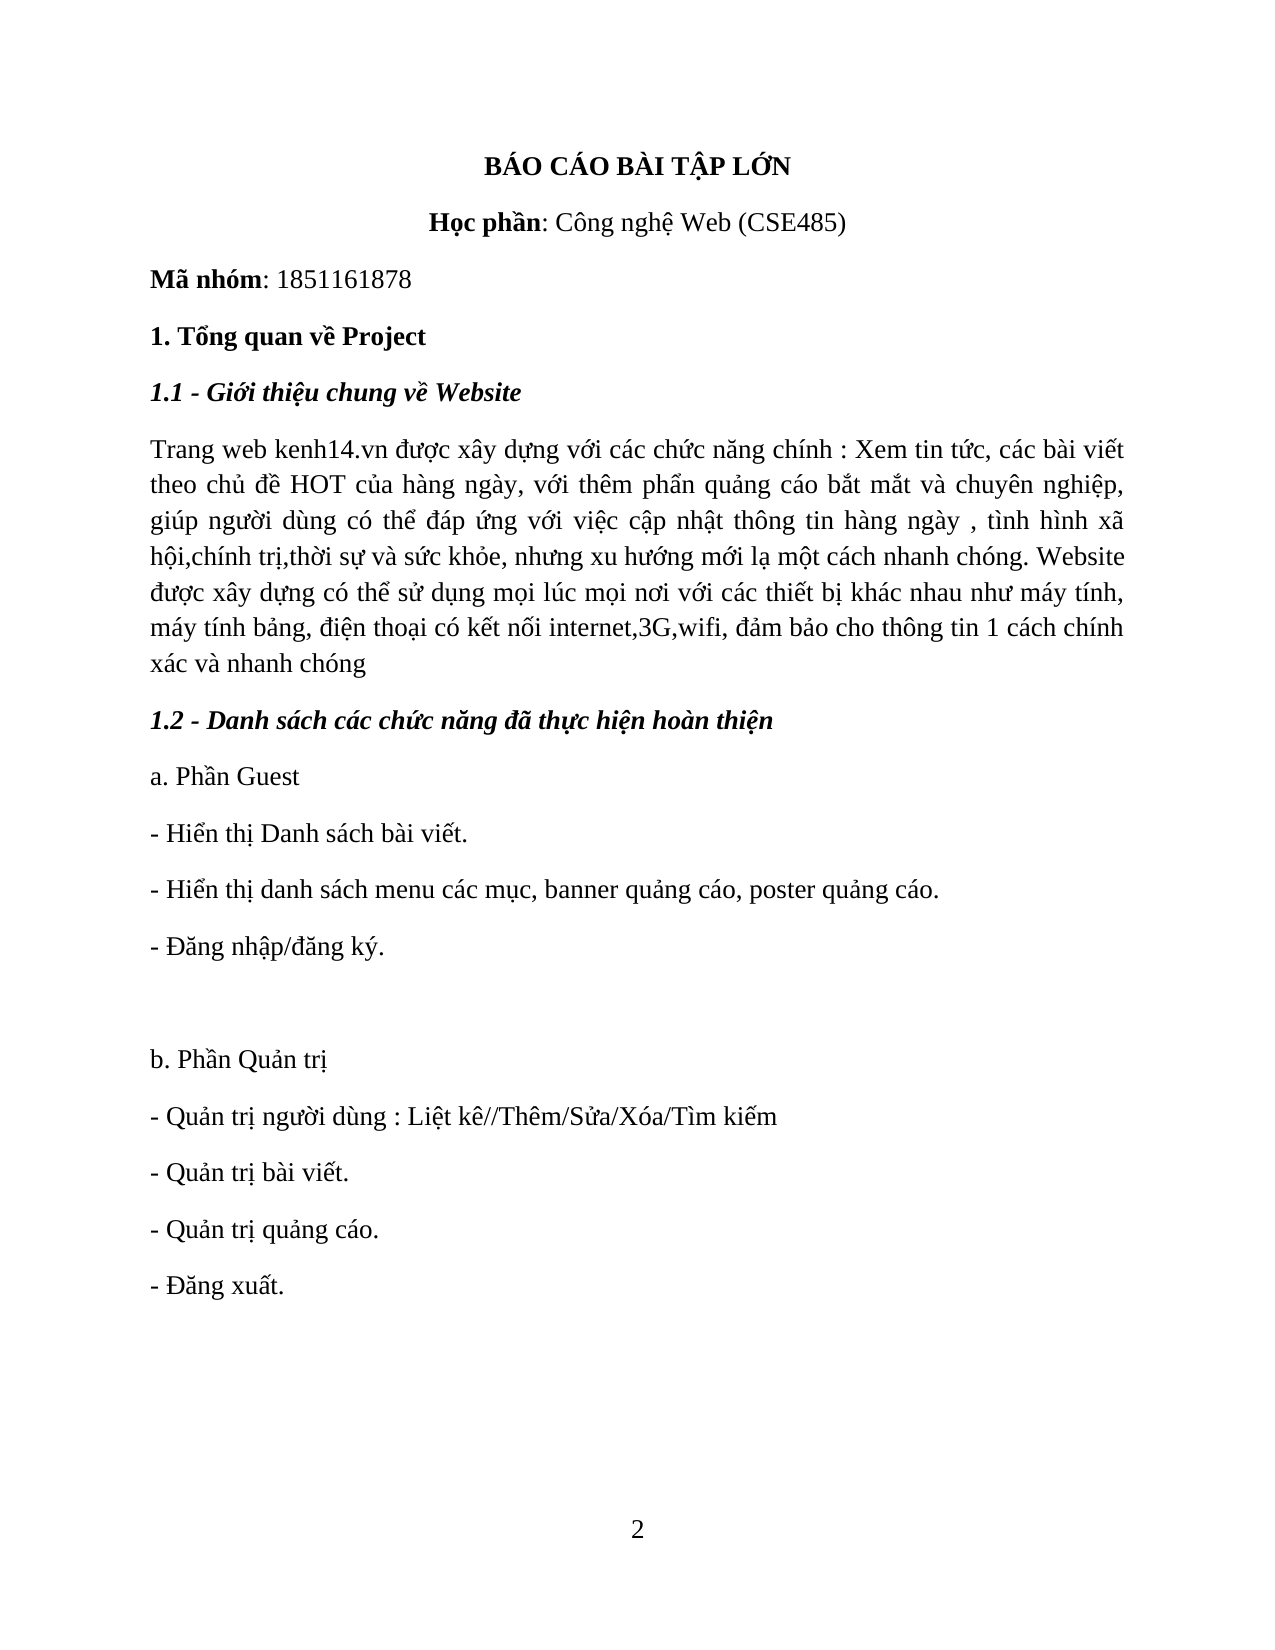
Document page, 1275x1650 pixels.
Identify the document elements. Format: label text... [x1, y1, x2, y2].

text 1.1 - Giới thiệu chung về Website [150, 376, 1125, 407]
text Học phần: Công nghệ Web (CSE485) [150, 207, 1125, 238]
text - Hiển thị danh sách menu các mục, banner quảng cáo, poster quảng cáo. [150, 873, 1125, 904]
text - Hiển thị Danh sách bài viết. [150, 817, 1125, 848]
text 1.2 - Danh sách các chức năng đã thực hiện hoàn thiện [150, 704, 1125, 735]
text - Đăng nhập/đăng ký. [150, 930, 1125, 961]
text - Quản trị quảng cáo. [150, 1213, 1125, 1244]
text a. Phần Guest [150, 760, 1125, 791]
text BÁO CÁO BÀI TẬP LỚN [150, 150, 1125, 181]
text - Quản trị bài viết. [150, 1156, 1125, 1187]
text Mã nhóm: 1851161878 [150, 263, 1125, 294]
text b. Phần Quản trị [150, 1043, 1125, 1074]
text - Đăng xuất. [150, 1269, 1125, 1301]
text - Quản trị người dùng : Liệt kê//Thêm/Sửa/Xóa/Tìm kiếm [150, 1100, 1125, 1131]
text 1. Tổng quan về Project [150, 320, 1125, 351]
text Trang web kenh14.vn được xây dựng với các chức năng chính : Xem tin tức, các bài viết theo chủ đề HOT của hàng ngày, với thêm phẩn quảng cáo bắt mắt và chuyên nghiệp, giúp người dùng có thể đáp ứng với việc cập nhật thông tin hàng ngày , tình hình xã hội,chính trị,thời sự và sức khỏe, nhưng xu hướng mới lạ một cách nhanh chóng. Website được xây dựng có thể sử dụng mọi lúc mọi nơi với các thiết bị khác nhau như máy tính, máy tính bảng, điện thoại có kết nối internet,3G,wifi, đảm bảo cho thông tin 1 cách chính xác và nhanh chóng [150, 433, 1125, 678]
